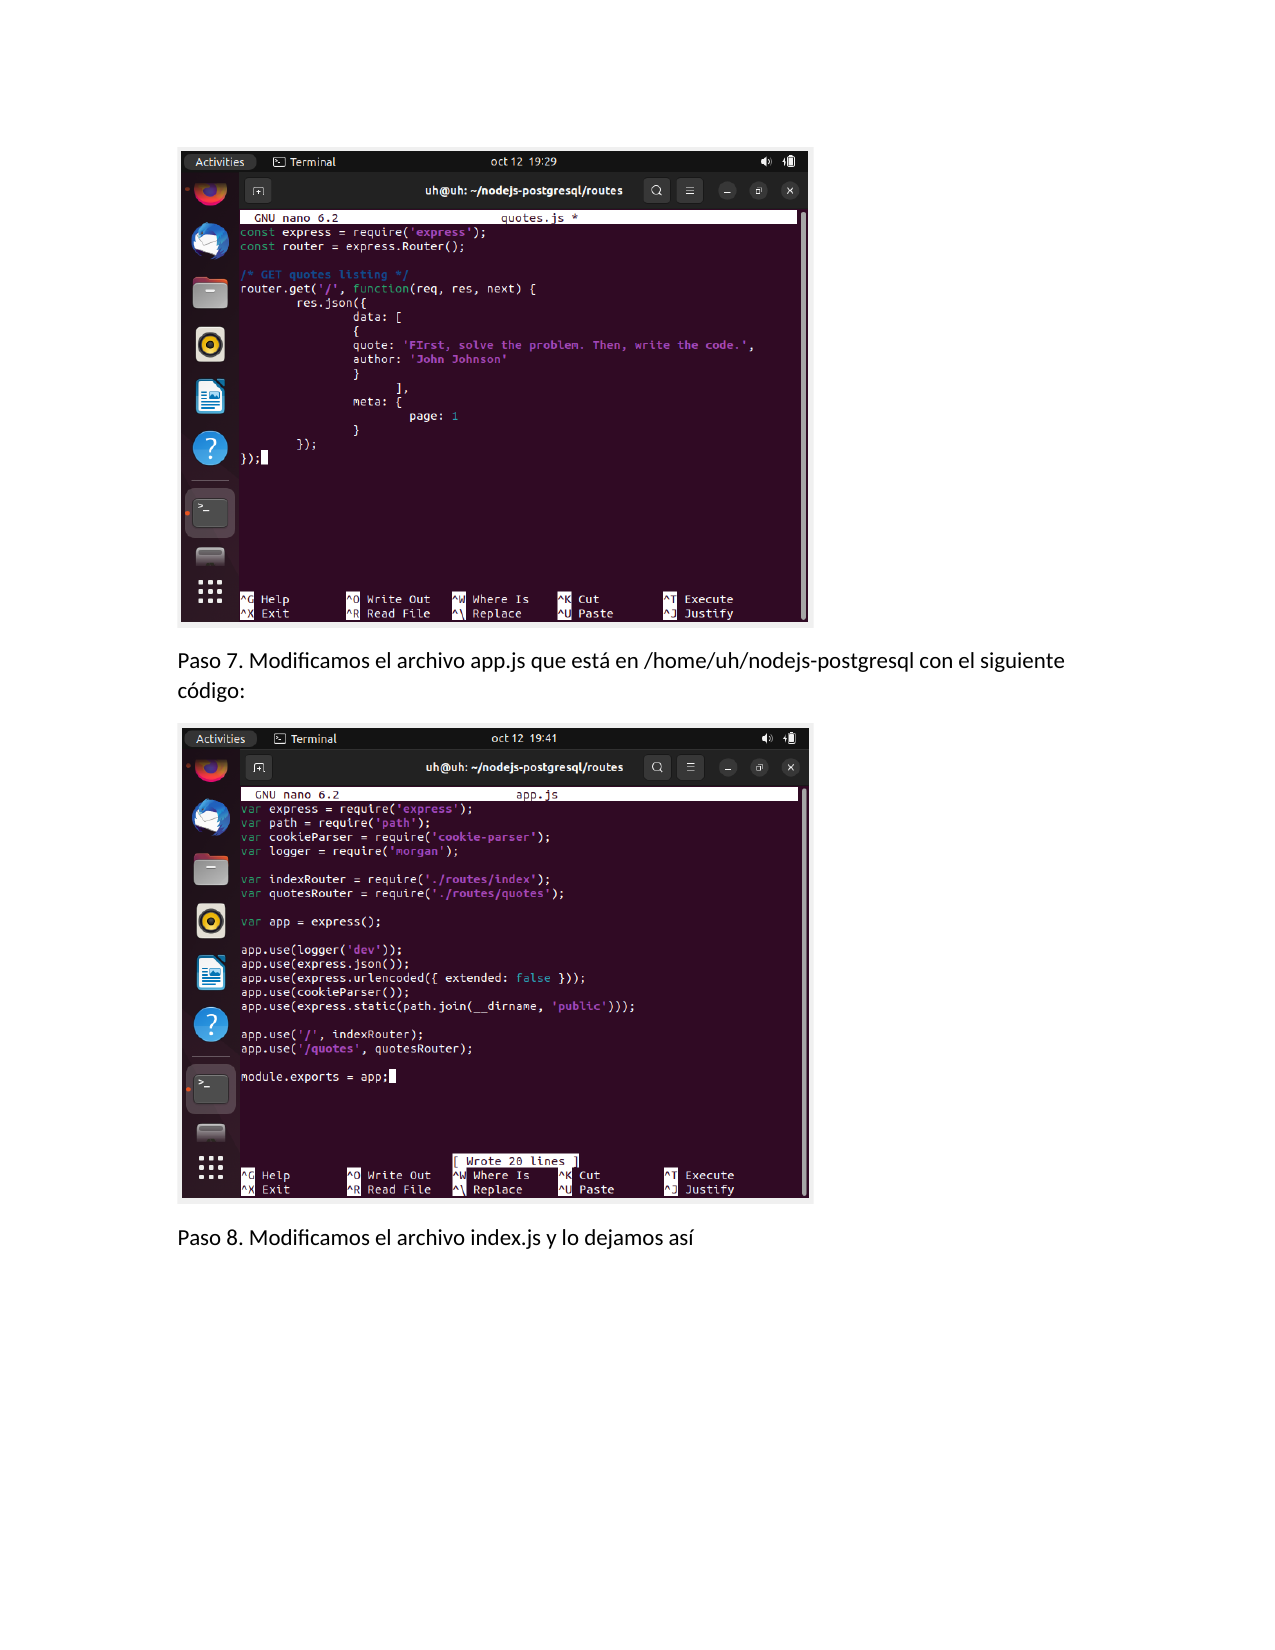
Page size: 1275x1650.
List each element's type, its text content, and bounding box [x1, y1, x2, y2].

text Paso 7. Modificamos el archivo app.js que está en /home/uh/nodejs-postgresql con el siguiente código: [177, 646, 1098, 704]
picture [177, 147, 814, 628]
text Paso 8. Modificamos el archivo index.js y lo dejamos así [177, 1223, 1098, 1251]
picture [177, 723, 814, 1204]
